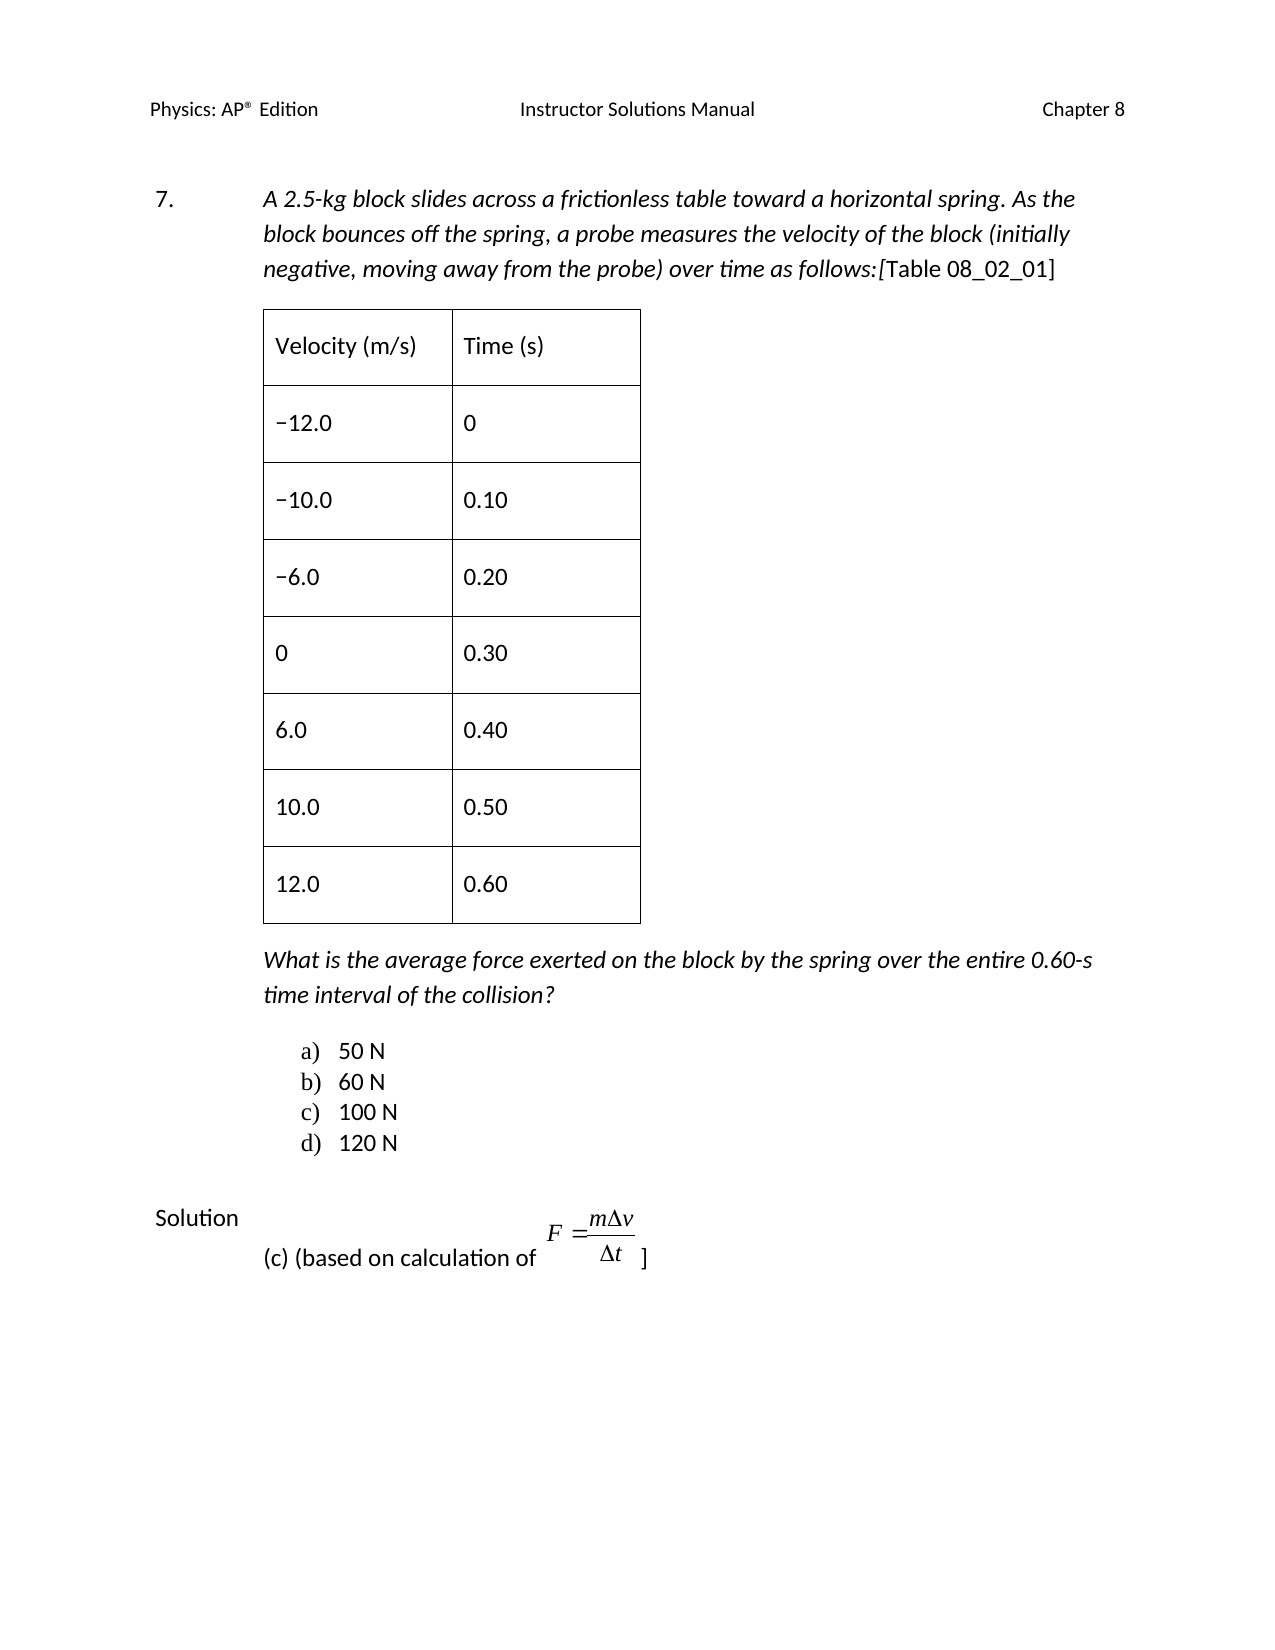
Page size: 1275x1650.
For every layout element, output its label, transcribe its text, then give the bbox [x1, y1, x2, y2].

table_cell (c) (based on calculation of ] [251, 1170, 1125, 1309]
table_cell Solution [143, 1170, 251, 1309]
table_cell 7. [143, 150, 251, 1169]
table_cell A 2.5-kg block slides across a frictionless table toward a horizontal spring. As the block bounces off the spring, a probe measures the velocity of the block (initially negative, moving away from the probe) over time as follows:[Table 08_02_01] What is the average force exerted on the block by the spring over the entire 0.60-s time interval of the collision? 50 N 60 N 100 N 120 N [251, 150, 1125, 1169]
